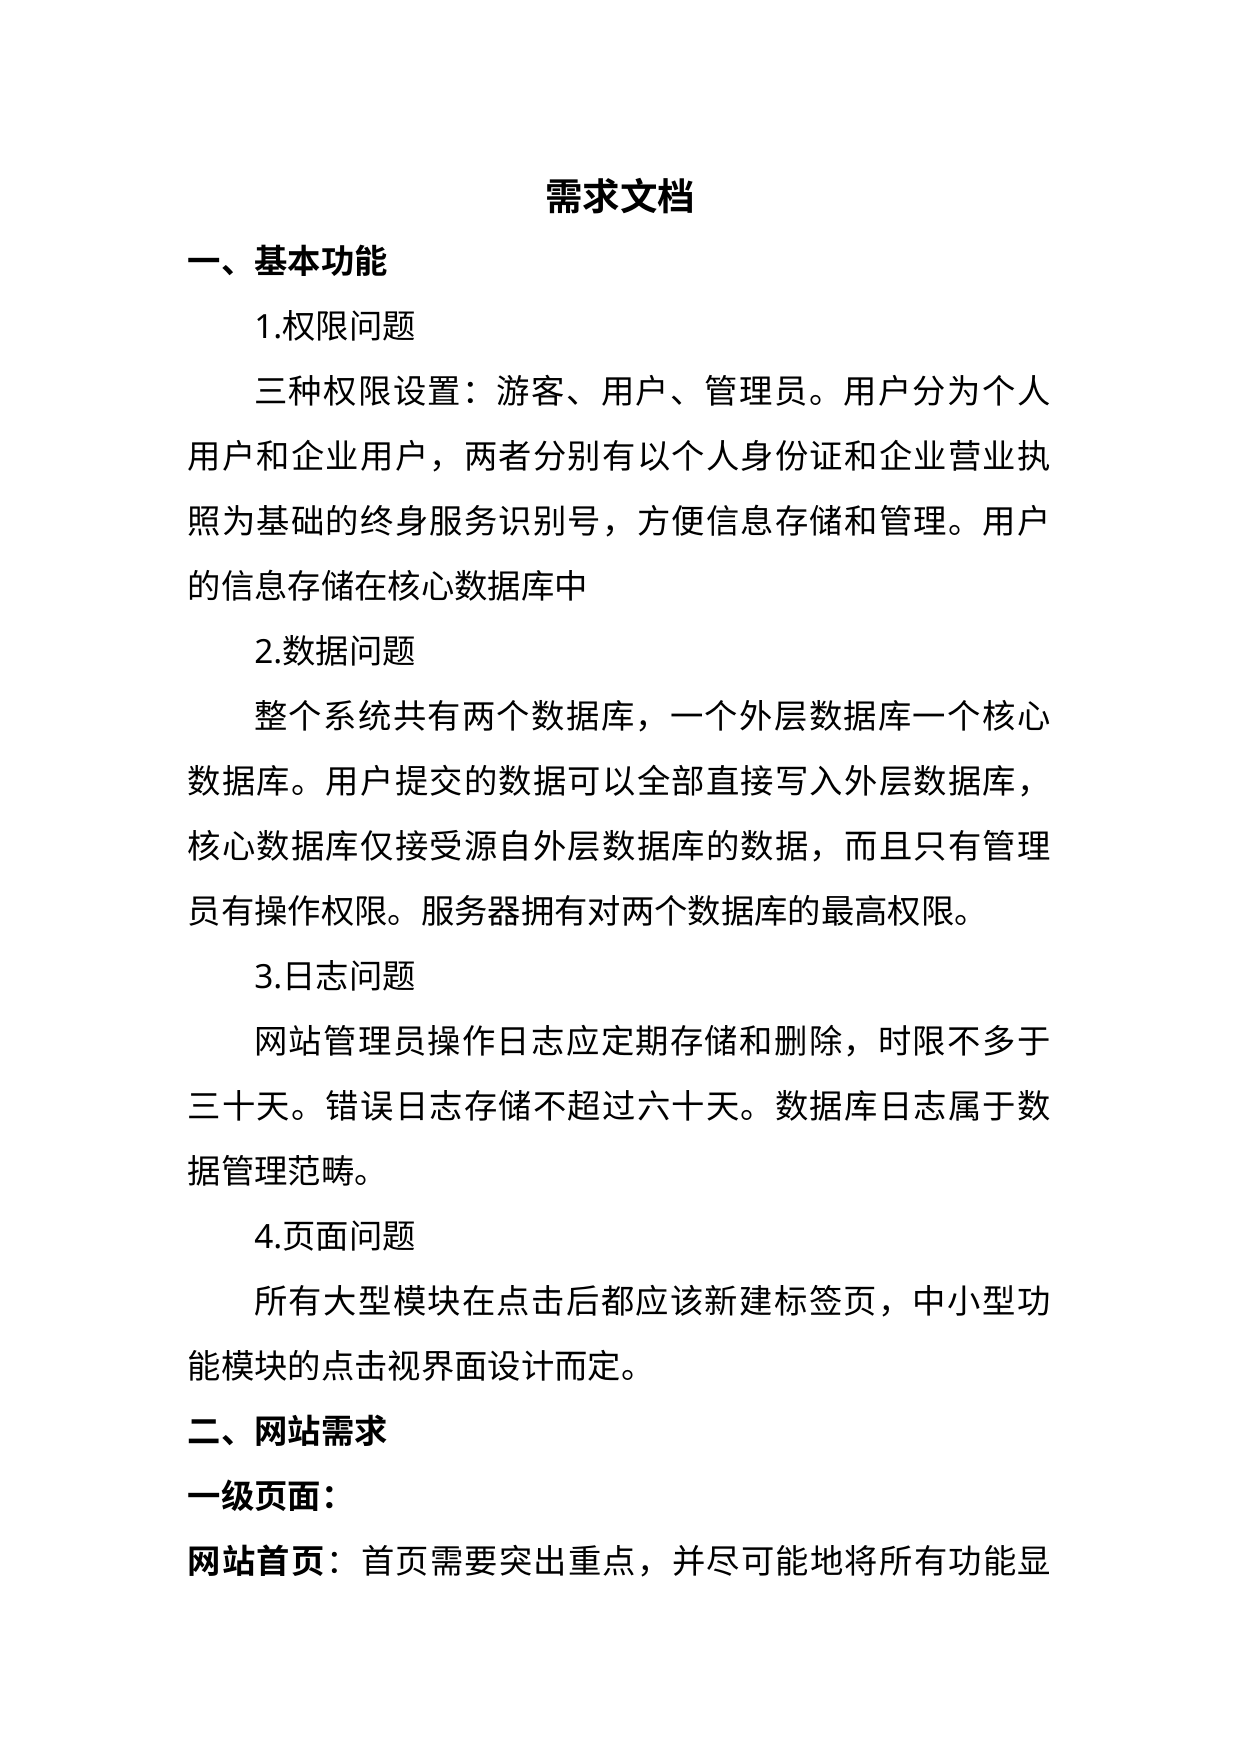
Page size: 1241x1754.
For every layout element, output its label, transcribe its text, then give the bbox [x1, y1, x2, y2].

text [187, 1527, 1053, 1592]
text 二、网站需求 [187, 1397, 1053, 1462]
text 整个系统共有两个数据库，一个外层数据库一个核心数据库。用户提交的数据可以全部直接写入外层数据库，核心数据库仅接受源自外层数据库的数据，而且只有管理员有操作权限。服务器拥有对两个数据库的最高权限。 [187, 682, 1053, 942]
text 1.权限问题 [187, 292, 1053, 357]
text 网站管理员操作日志应定期存储和删除，时限不多于三十天。错误日志存储不超过六十天。数据库日志属于数据管理范畴。 [187, 1007, 1053, 1202]
text 三种权限设置：游客、用户、管理员。用户分为个人用户和企业用户，两者分别有以个人身份证和企业营业执照为基础的终身服务识别号，方便信息存储和管理。用户的信息存储在核心数据库中 [187, 357, 1053, 617]
text 一、基本功能 [187, 227, 1053, 292]
text 4.页面问题 [187, 1202, 1053, 1267]
text 2.数据问题 [187, 617, 1053, 682]
text 3.日志问题 [187, 942, 1053, 1007]
text 需求文档 [187, 162, 1053, 227]
text 一级页面： [187, 1462, 1053, 1527]
text 所有大型模块在点击后都应该新建标签页，中小型功能模块的点击视界面设计而定。 [187, 1267, 1053, 1397]
